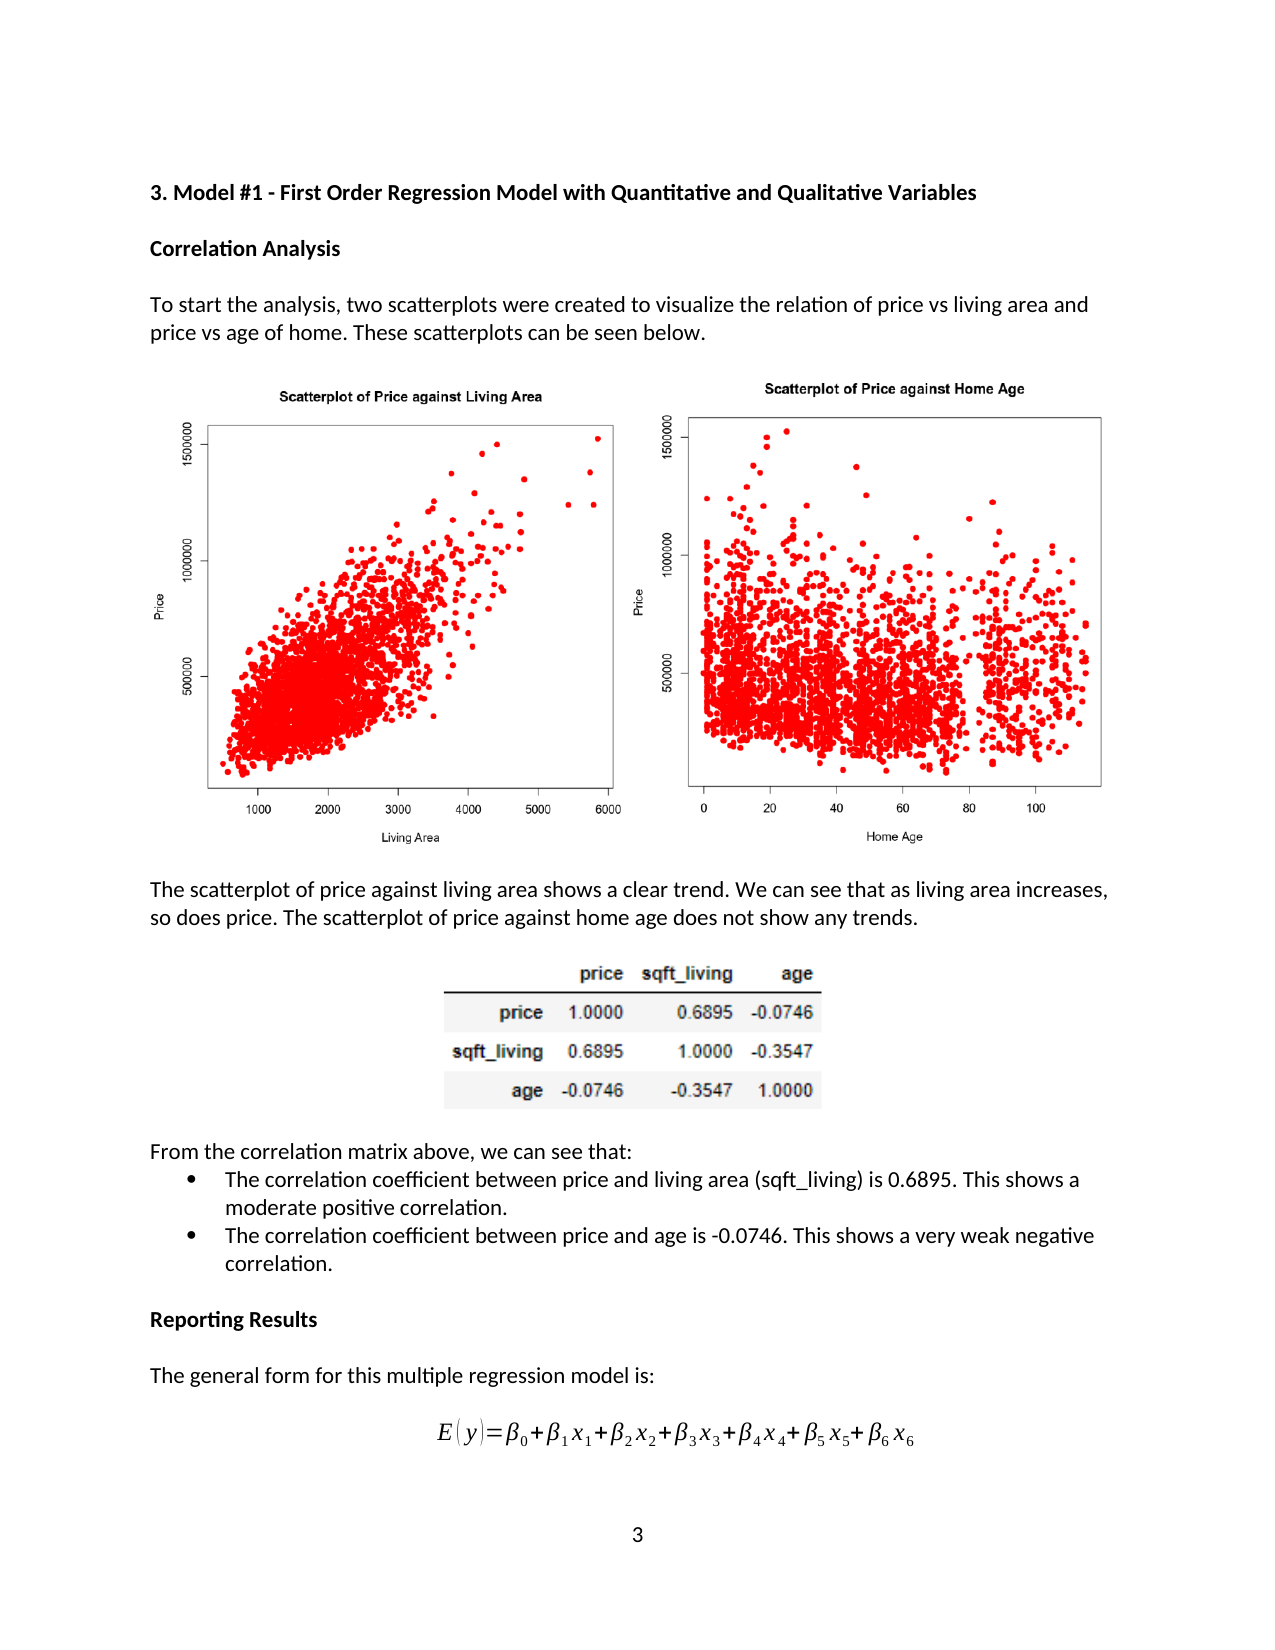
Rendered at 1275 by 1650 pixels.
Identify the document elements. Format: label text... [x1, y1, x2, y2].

text To start the analysis, two scatterplots were created to visualize the relation of price vs living area and price vs age of home. These scatterplots can be seen below. [150, 290, 1125, 346]
subtitle Reporting Results [150, 1305, 1125, 1333]
subtitle Correlation Analysis [150, 234, 1125, 262]
subtitle 3. Model #1 - First Order Regression Model with Quantitative and Qualitative Variables [150, 178, 1125, 206]
list The correlation coefficient between price and age is -0.0746. This shows a very weak negative correlation. [187, 1221, 1125, 1277]
list The correlation coefficient between price and living area (sqft_living) is 0.6895. This shows a moderate positive correlation. [187, 1165, 1125, 1221]
text From the correlation matrix above, we can see that: [150, 1137, 1125, 1165]
text The scatterplot of price against living area shows a clear trend. We can see that as living area increases, so does price. The scatterplot of price against home age does not show any trends. [150, 875, 1125, 931]
picture [150, 374, 1121, 847]
text The general form for this multiple regression model is: [150, 1361, 1125, 1389]
picture [443, 958, 832, 1109]
